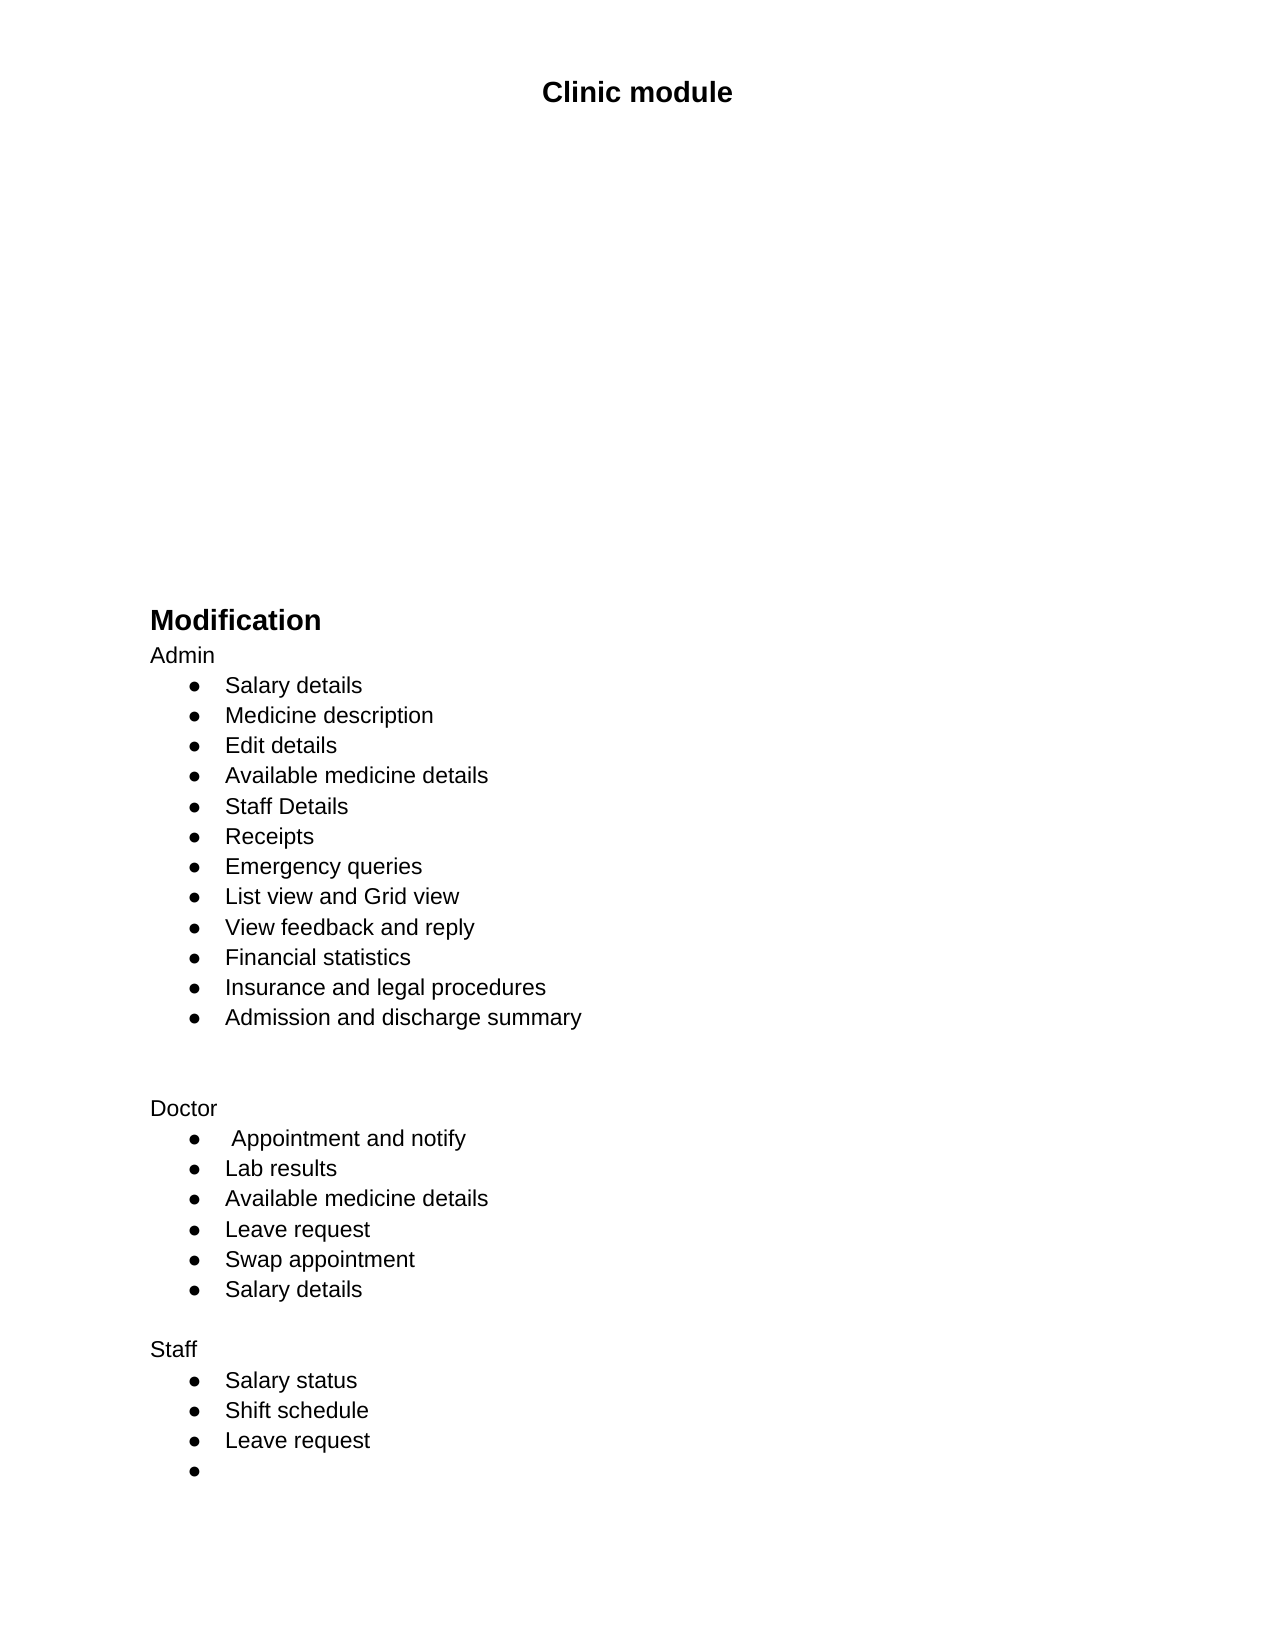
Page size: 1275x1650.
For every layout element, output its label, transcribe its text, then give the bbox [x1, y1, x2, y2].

list Available medicine details [187, 762, 1125, 789]
list Leave request [187, 1427, 1125, 1453]
list Admission and discharge summary [187, 1004, 1125, 1031]
list Financial statistics [187, 944, 1125, 970]
list Medicine description [187, 702, 1125, 728]
list Emergency queries [187, 853, 1125, 879]
list Appointment and notify [187, 1125, 1125, 1151]
text Modification [150, 603, 1125, 637]
list Salary status [187, 1367, 1125, 1393]
list Shift schedule [187, 1397, 1125, 1423]
list Available medicine details [187, 1185, 1125, 1212]
list Staff Details [187, 793, 1125, 819]
list Leave request [187, 1216, 1125, 1242]
text Admin [150, 642, 1125, 668]
list Insurance and legal procedures [187, 974, 1125, 1000]
list List view and Grid view [187, 883, 1125, 910]
list Lab results [187, 1155, 1125, 1182]
list Swap appointment [187, 1246, 1125, 1272]
list Salary details [187, 1276, 1125, 1302]
text Staff [150, 1336, 1125, 1363]
text Doctor [150, 1095, 1125, 1121]
list View feedback and reply [187, 913, 1125, 940]
list Receipts [187, 823, 1125, 849]
list Salary details [187, 672, 1125, 698]
list Edit details [187, 732, 1125, 759]
